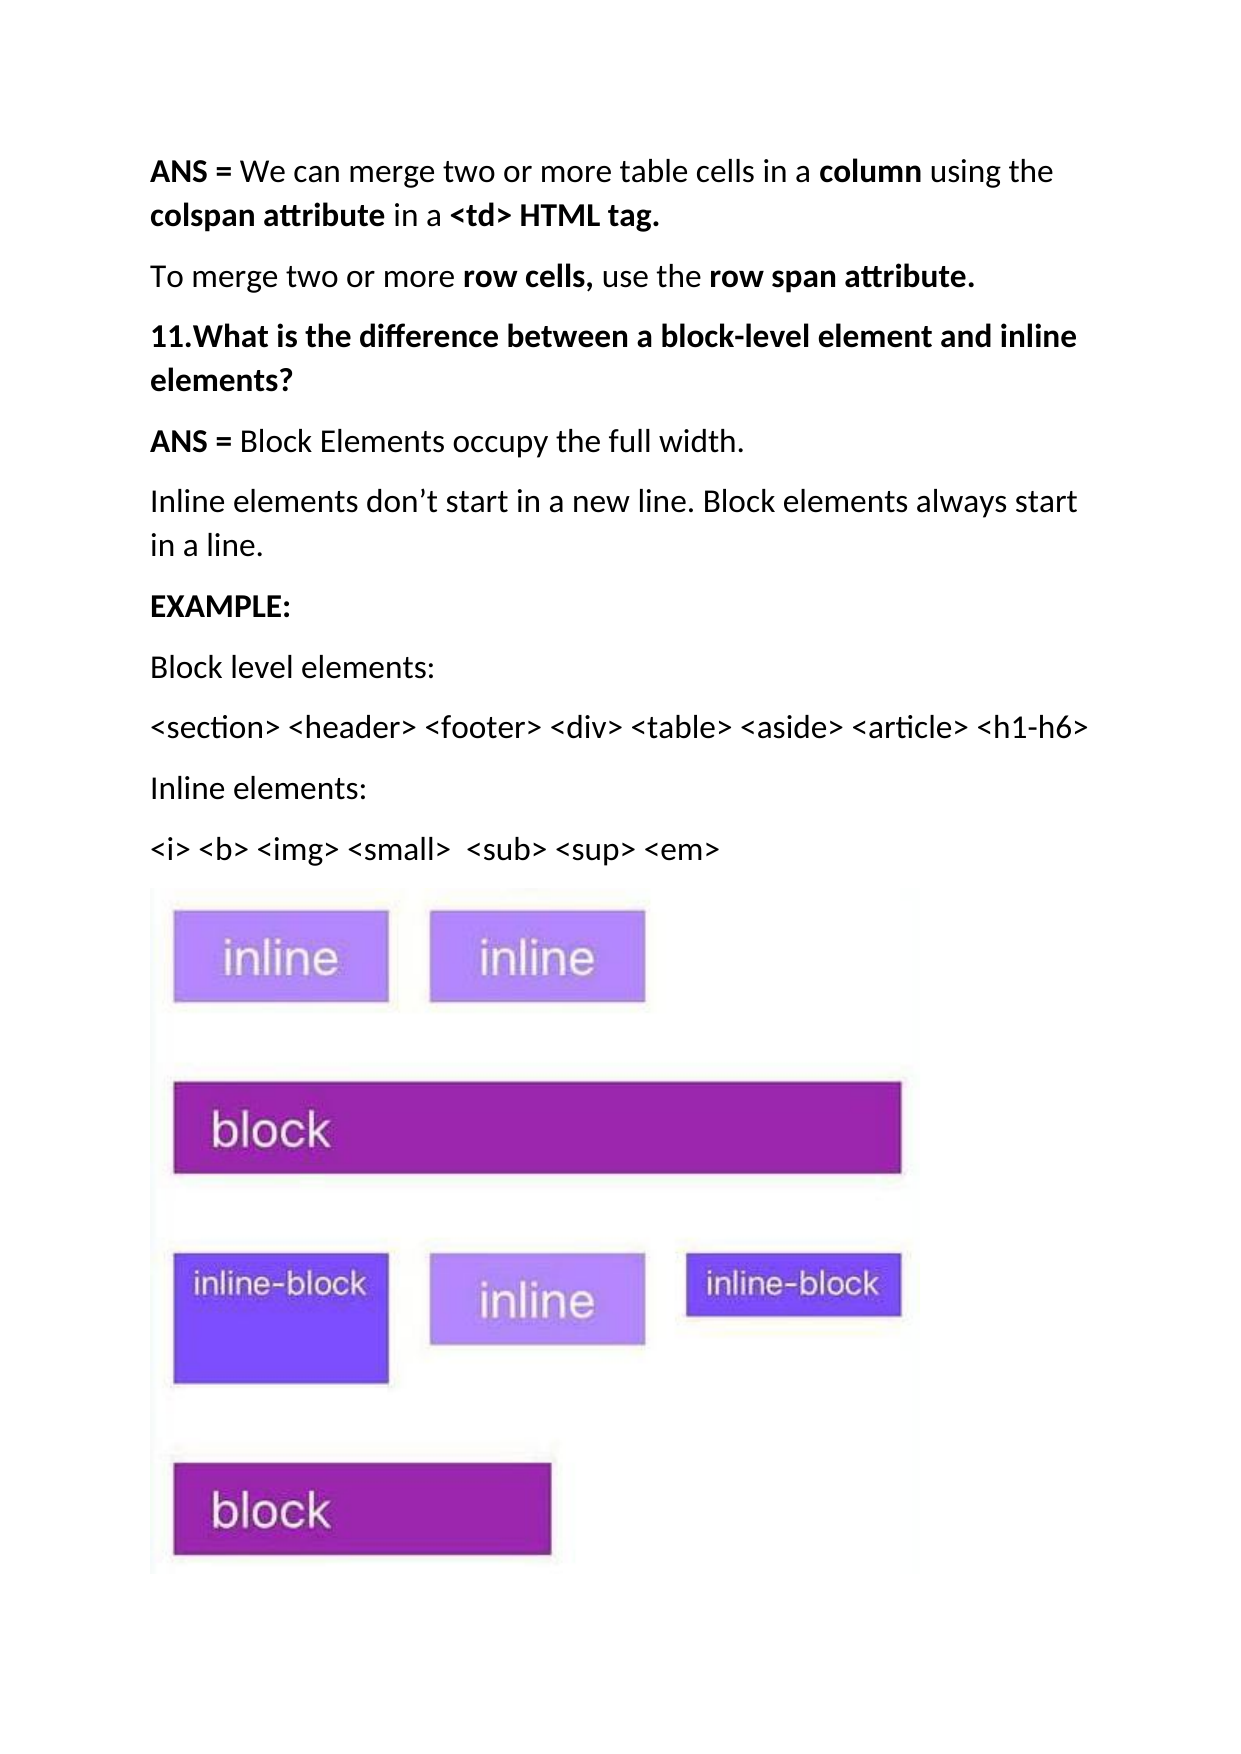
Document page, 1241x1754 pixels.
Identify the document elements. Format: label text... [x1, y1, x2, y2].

picture [150, 888, 921, 1574]
text To merge two or more row cells, use the row span attribute. [150, 254, 1090, 295]
text ANS = We can merge two or more table cells in a column using the colspan attribute in a <td> HTML tag. [150, 150, 1090, 235]
text Block level elements: [150, 646, 1090, 686]
text 11.What is the difference between a block-level element and inline elements? [150, 315, 1090, 400]
text Inline elements don’t start in a new line. Block elements always start in a line. [150, 480, 1090, 565]
text EXAMPLE: [150, 585, 1090, 626]
text ANS = Block Elements occupy the full width. [150, 420, 1090, 461]
text <section> <header> <footer> <div> <table> <aside> <article> <h1-h6> [150, 706, 1090, 747]
text Inline elements: [150, 767, 1090, 808]
text <i> <b> <img> <small> <sub> <sup> <em> [150, 827, 1090, 868]
